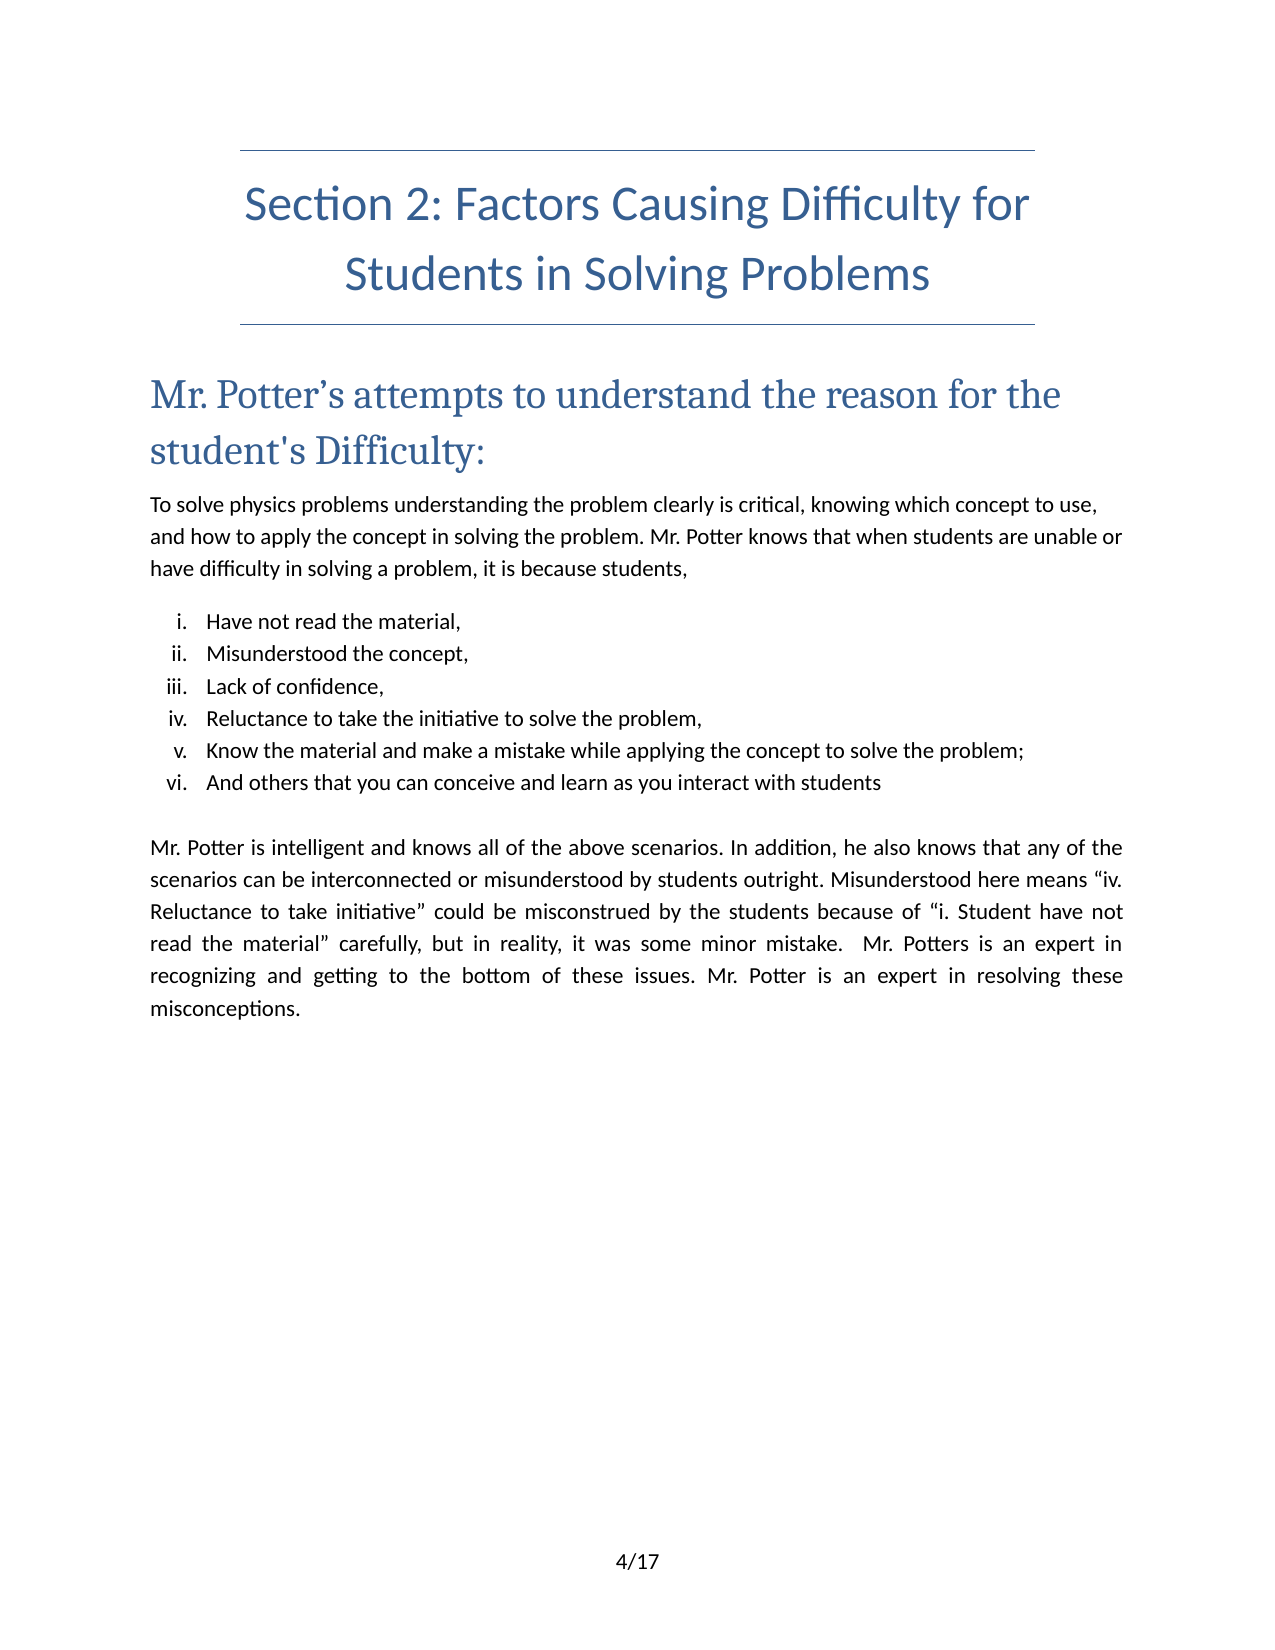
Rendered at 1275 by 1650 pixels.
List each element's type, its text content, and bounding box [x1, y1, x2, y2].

list And others that you can conceive and learn as you interact with students [187, 768, 1125, 796]
list Lack of confidence, [187, 672, 1125, 700]
list Reluctance to take the initiative to solve the problem, [187, 704, 1125, 732]
text To solve physics problems understanding the problem clearly is critical, knowing which concept to use, and how to apply the concept in solving the problem. Mr. Potter knows that when students are unable or have difficulty in solving a problem, it is because students, [150, 490, 1125, 582]
list Know the material and make a mistake while applying the concept to solve the problem; [187, 736, 1125, 764]
list Misunderstood the concept, [187, 639, 1125, 668]
text Mr. Potter is intelligent and knows all of the above scenarios. In addition, he also knows that any of the scenarios can be interconnected or misunderstood by students outright. Misunderstood here means “iv. Reluctance to take initiative” could be misconstrued by the students because of “i. Student have not read the material” carefully, but in reality, it was some minor mistake. Mr. Potters is an expert in recognizing and getting to the bottom of these issues. Mr. Potter is an expert in resolving these misconceptions. [150, 833, 1125, 1022]
list Have not read the material, [187, 607, 1125, 635]
subtitle Mr. Potter’s attempts to understand the reason for the student's Difficulty: [150, 371, 1125, 474]
text Section 2: Factors Causing Difficulty for Students in Solving Problems [240, 151, 1035, 324]
